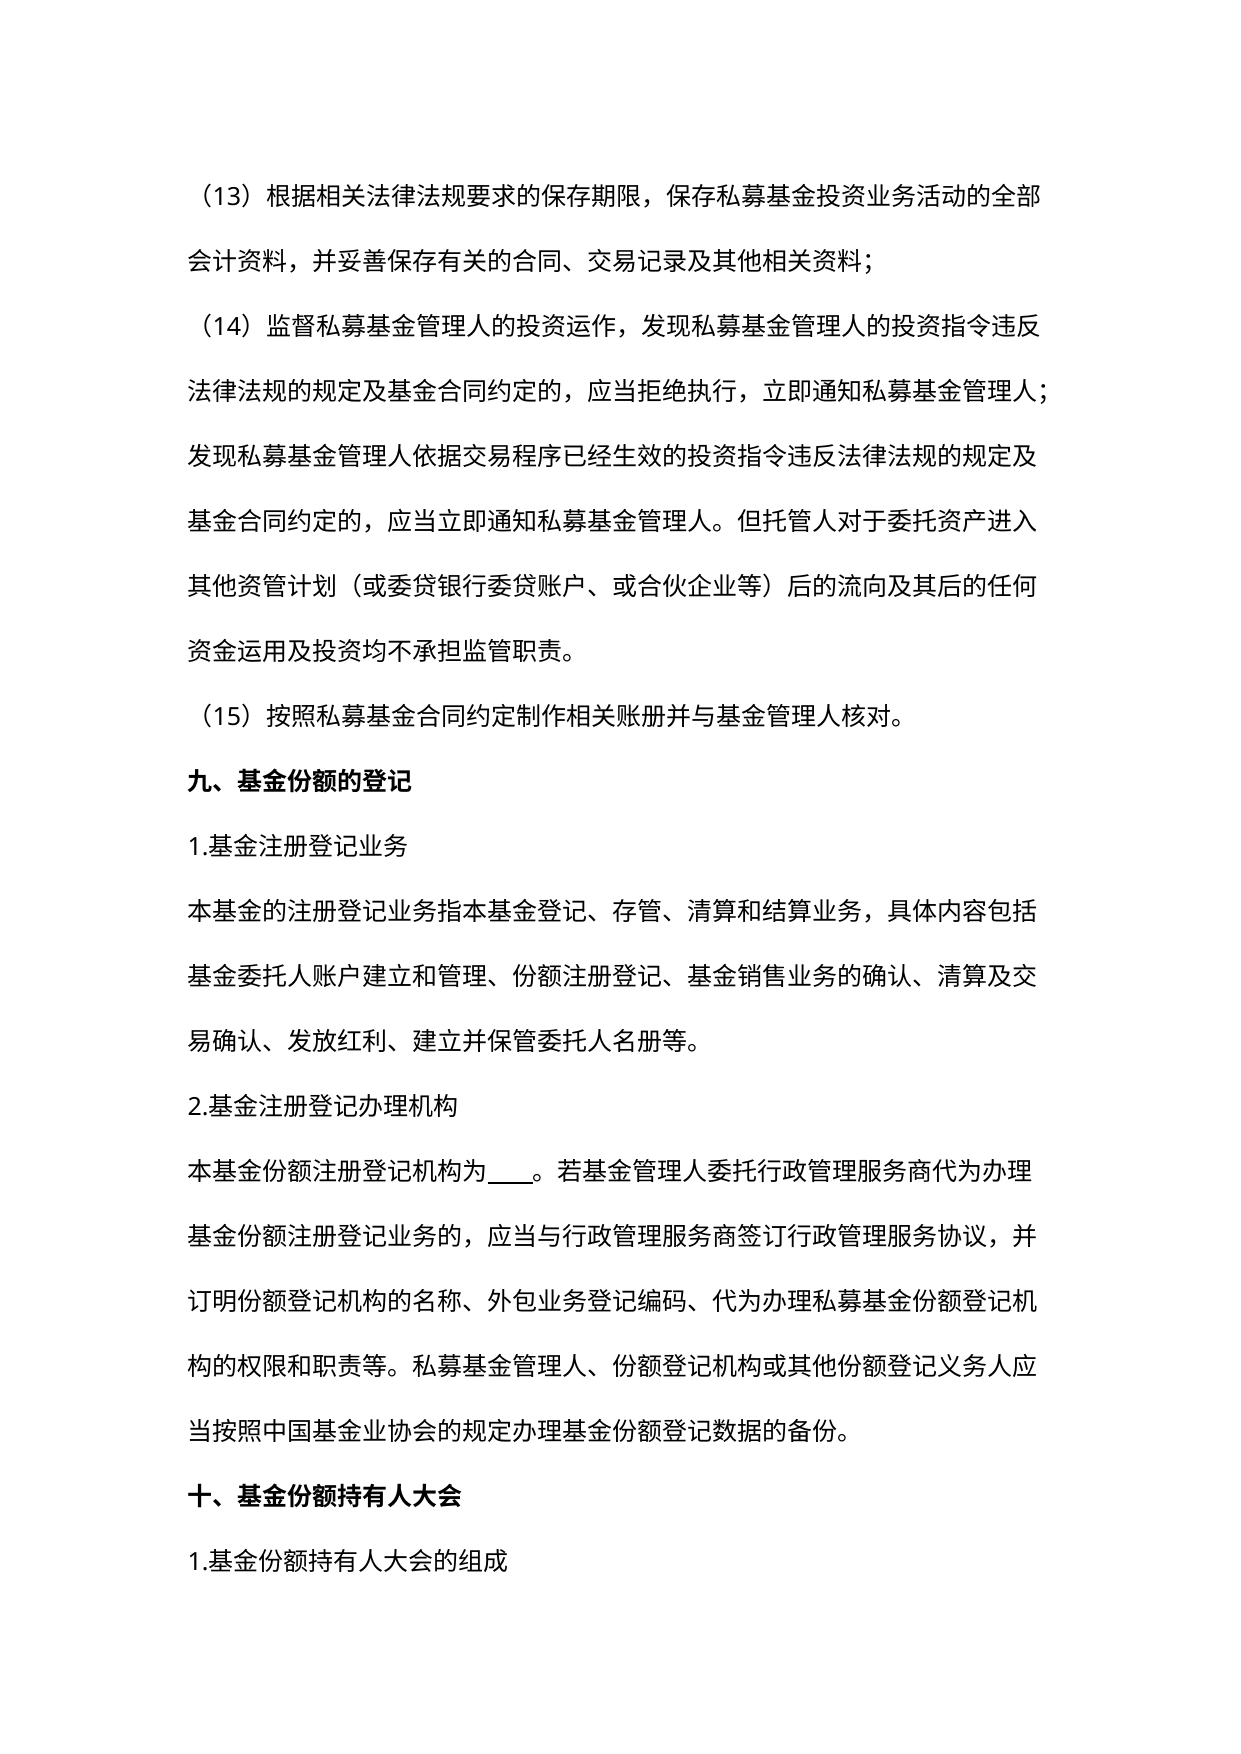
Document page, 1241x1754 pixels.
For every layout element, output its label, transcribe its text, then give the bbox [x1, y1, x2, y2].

subtitle 九、基金份额的登记 [187, 747, 1053, 812]
text 1.基金注册登记业务 [187, 812, 1053, 877]
text 本基金份额注册登记机构为 。若基金管理人委托行政管理服务商代为办理基金份额注册登记业务的，应当与行政管理服务商签订行政管理服务协议，并订明份额登记机构的名称、外包业务登记编码、代为办理私募基金份额登记机构的权限和职责等。私募基金管理人、份额登记机构或其他份额登记义务人应当按照中国基金业协会的规定办理基金份额登记数据的备份。 [187, 1137, 1053, 1462]
text 1.基金份额持有人大会的组成 [187, 1527, 1053, 1592]
subtitle 十、基金份额持有人大会 [187, 1462, 1053, 1527]
text 本基金的注册登记业务指本基金登记、存管、清算和结算业务，具体内容包括基金委托人账户建立和管理、份额注册登记、基金销售业务的确认、清算及交易确认、发放红利、建立并保管委托人名册等。 [187, 877, 1053, 1072]
text （14）监督私募基金管理人的投资运作，发现私募基金管理人的投资指令违反法律法规的规定及基金合同约定的，应当拒绝执行，立即通知私募基金管理人；发现私募基金管理人依据交易程序已经生效的投资指令违反法律法规的规定及基金合同约定的，应当立即通知私募基金管理人。但托管人对于委托资产进入其他资管计划（或委贷银行委贷账户、或合伙企业等）后的流向及其后的任何资金运用及投资均不承担监管职责。 [187, 292, 1053, 682]
text 2.基金注册登记办理机构 [187, 1072, 1053, 1137]
text （15）按照私募基金合同约定制作相关账册并与基金管理人核对。 [187, 682, 1053, 747]
text （13）根据相关法律法规要求的保存期限，保存私募基金投资业务活动的全部会计资料，并妥善保存有关的合同、交易记录及其他相关资料； [187, 162, 1053, 292]
